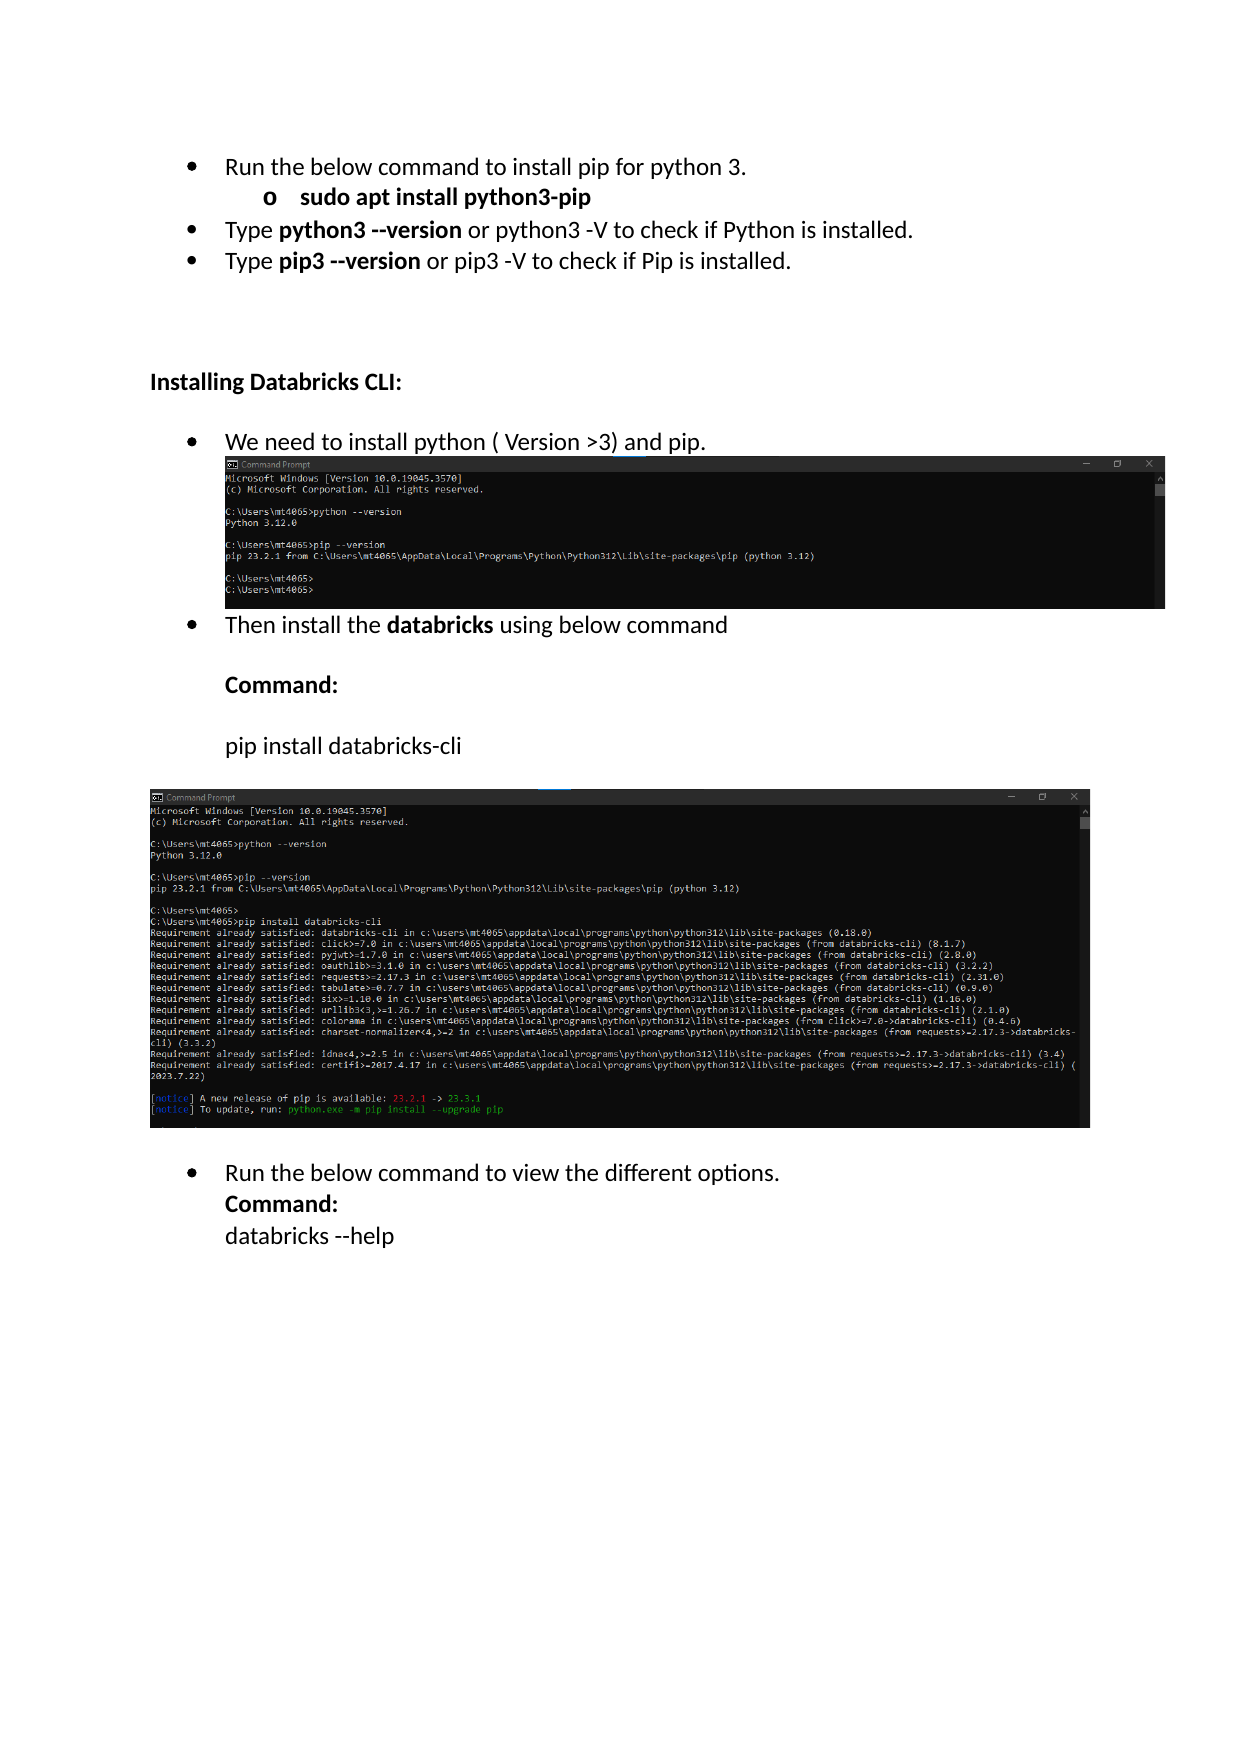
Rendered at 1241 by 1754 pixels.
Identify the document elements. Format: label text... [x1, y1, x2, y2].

list Type python3 --version or python3 -V to check if Python is installed. [187, 213, 1090, 244]
list Run the below command to view the different options. [187, 1157, 1090, 1188]
list Run the below command to install pip for python 3. [187, 150, 1090, 181]
list databricks --help [225, 1219, 1090, 1250]
list Then install the databricks using below command [187, 608, 1090, 639]
picture [225, 456, 1166, 609]
list Type pip3 --version or pip3 -V to check if Pip is installed. [187, 244, 1090, 276]
list Command: [225, 1188, 1090, 1219]
list We need to install python ( Version >3) and pip. [187, 426, 1090, 457]
picture [150, 789, 1091, 1128]
text pip install databricks-cli [225, 729, 1090, 760]
text Command: [225, 669, 1090, 700]
list sudo apt install python3-pip [262, 181, 1090, 213]
text Installing Databricks CLI: [150, 365, 1090, 396]
